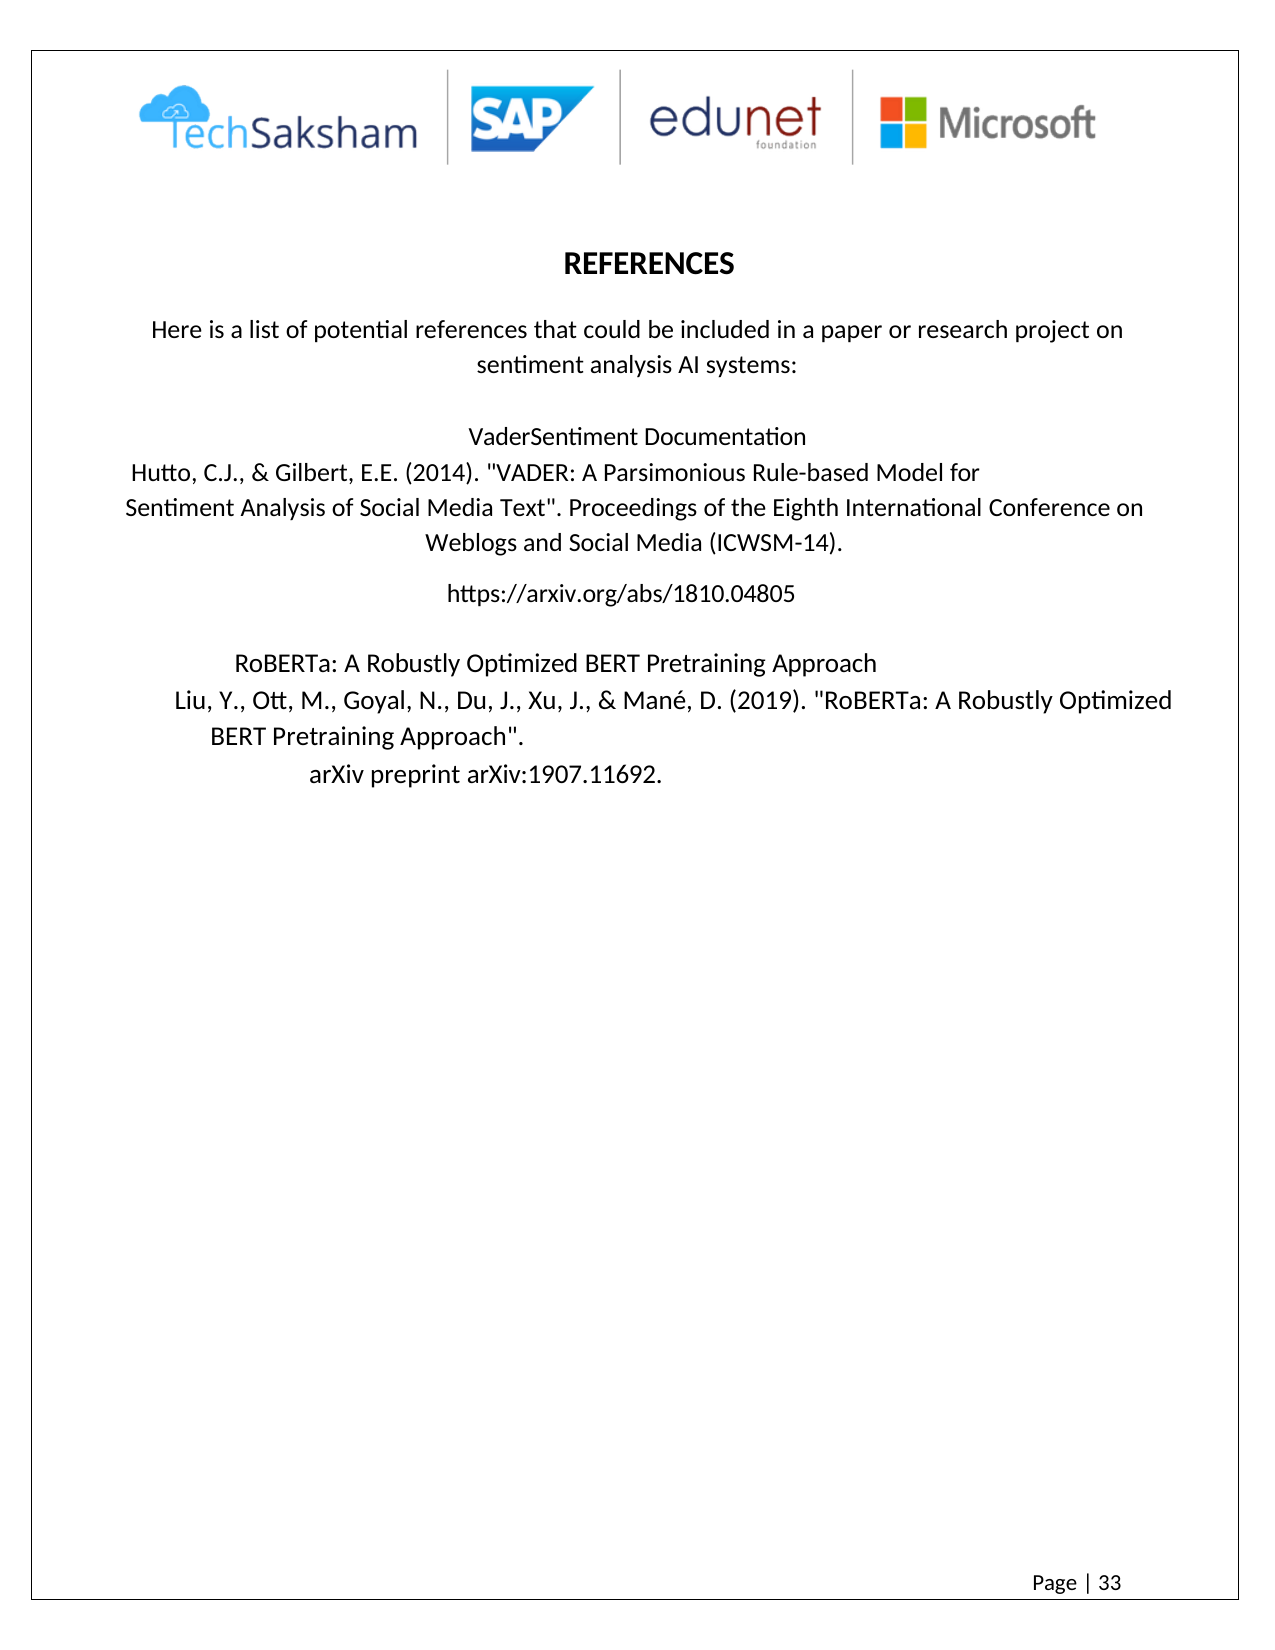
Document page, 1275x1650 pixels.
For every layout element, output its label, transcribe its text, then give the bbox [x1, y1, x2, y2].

text https://arxiv.org/abs/1810.04805 [32, 577, 1211, 608]
text RoBERTa: A Robustly Optimized BERT Pretraining Approach [234, 646, 1238, 679]
text VaderSentiment Documentation [35, 420, 1238, 452]
text Hutto, C.J., & Gilbert, E.E. (2014). "VADER: A Parsimonious Rule-based Model for [72, 456, 1038, 487]
picture [471, 83, 596, 152]
picture [647, 94, 824, 152]
text Liu, Y., Ott, M., Goyal, N., Du, J., Xu, J., & Mané, D. (2019). "RoBERTa: A Robustly Optimized BERT Pretraining Approach". [174, 683, 1183, 753]
text Here is a list of potential references that could be included in a paper or research project on sentiment analysis AI systems: [97, 313, 1177, 380]
text Sentiment Analysis of Social Media Text". Proceedings of the Eighth International Conference on Weblogs and Social Media (ICWSM-14). [80, 491, 1188, 558]
picture [877, 94, 1099, 152]
subtitle REFERENCES [58, 242, 1238, 282]
text arXiv preprint arXiv:1907.11692. [309, 757, 1238, 790]
picture [136, 83, 420, 152]
